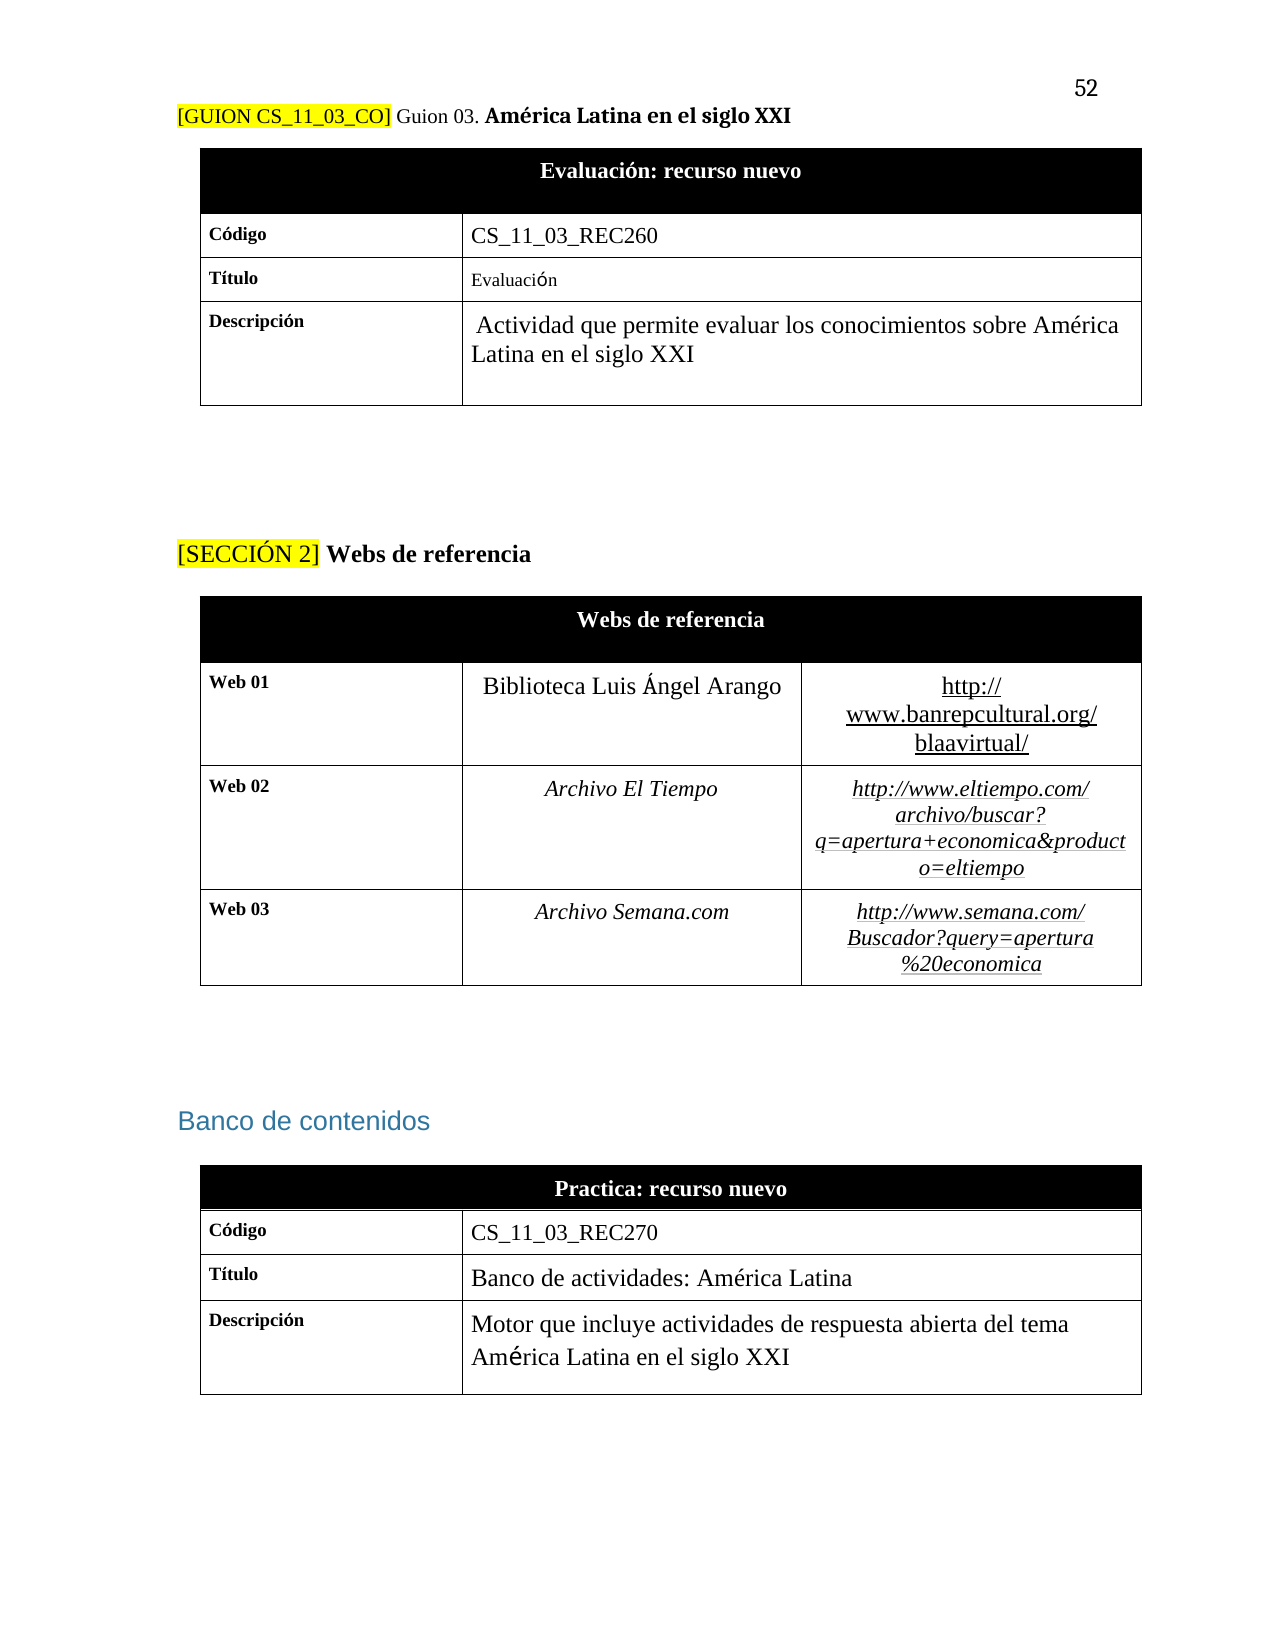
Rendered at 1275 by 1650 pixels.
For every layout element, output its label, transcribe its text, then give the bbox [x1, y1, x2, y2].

table_cell Código [201, 1211, 462, 1253]
table_cell http://www.banrepcultural.org/blaavirtual/ [802, 663, 1141, 765]
table_cell Título [201, 258, 462, 301]
table_cell Motor que incluye actividades de respuesta abierta del tema América Latina en el siglo XXI [463, 1301, 1141, 1394]
table_cell Actividad que permite evaluar los conocimientos sobre América Latina en el siglo XXI [463, 302, 1141, 404]
table_header Practica: recurso nuevo [201, 1166, 1141, 1209]
table_cell Biblioteca Luis Ángel Arango [463, 663, 801, 765]
text [SECCIÓN 2] Webs de referencia [319, 539, 1098, 568]
table_cell CS_11_03_REC270 [463, 1211, 1141, 1253]
table_header Webs de referencia [201, 598, 1141, 661]
table_cell Título [201, 1255, 462, 1300]
subtitle Banco de contenidos [177, 1105, 1098, 1137]
table_cell http://www.semana.com/Buscador?query=apertura%20economica [802, 890, 1141, 985]
table_cell Web 01 [201, 663, 462, 765]
table_cell CS_11_03_REC260 [463, 214, 1141, 257]
table_cell Evaluación [463, 258, 1141, 301]
table_cell Archivo El Tiempo [463, 766, 801, 888]
table_cell Descripción [201, 302, 462, 404]
table_cell Web 02 [201, 766, 462, 888]
table_cell Descripción [201, 1301, 462, 1394]
table_cell Banco de actividades: América Latina [463, 1255, 1141, 1300]
table_cell Código [201, 214, 462, 257]
table_cell http://www.eltiempo.com/archivo/buscar?q=apertura+economica&producto=eltiempo [802, 766, 1141, 888]
table_cell Web 03 [201, 890, 462, 985]
table_cell Archivo Semana.com [463, 890, 801, 985]
table_header Evaluación: recurso nuevo [201, 149, 1141, 213]
